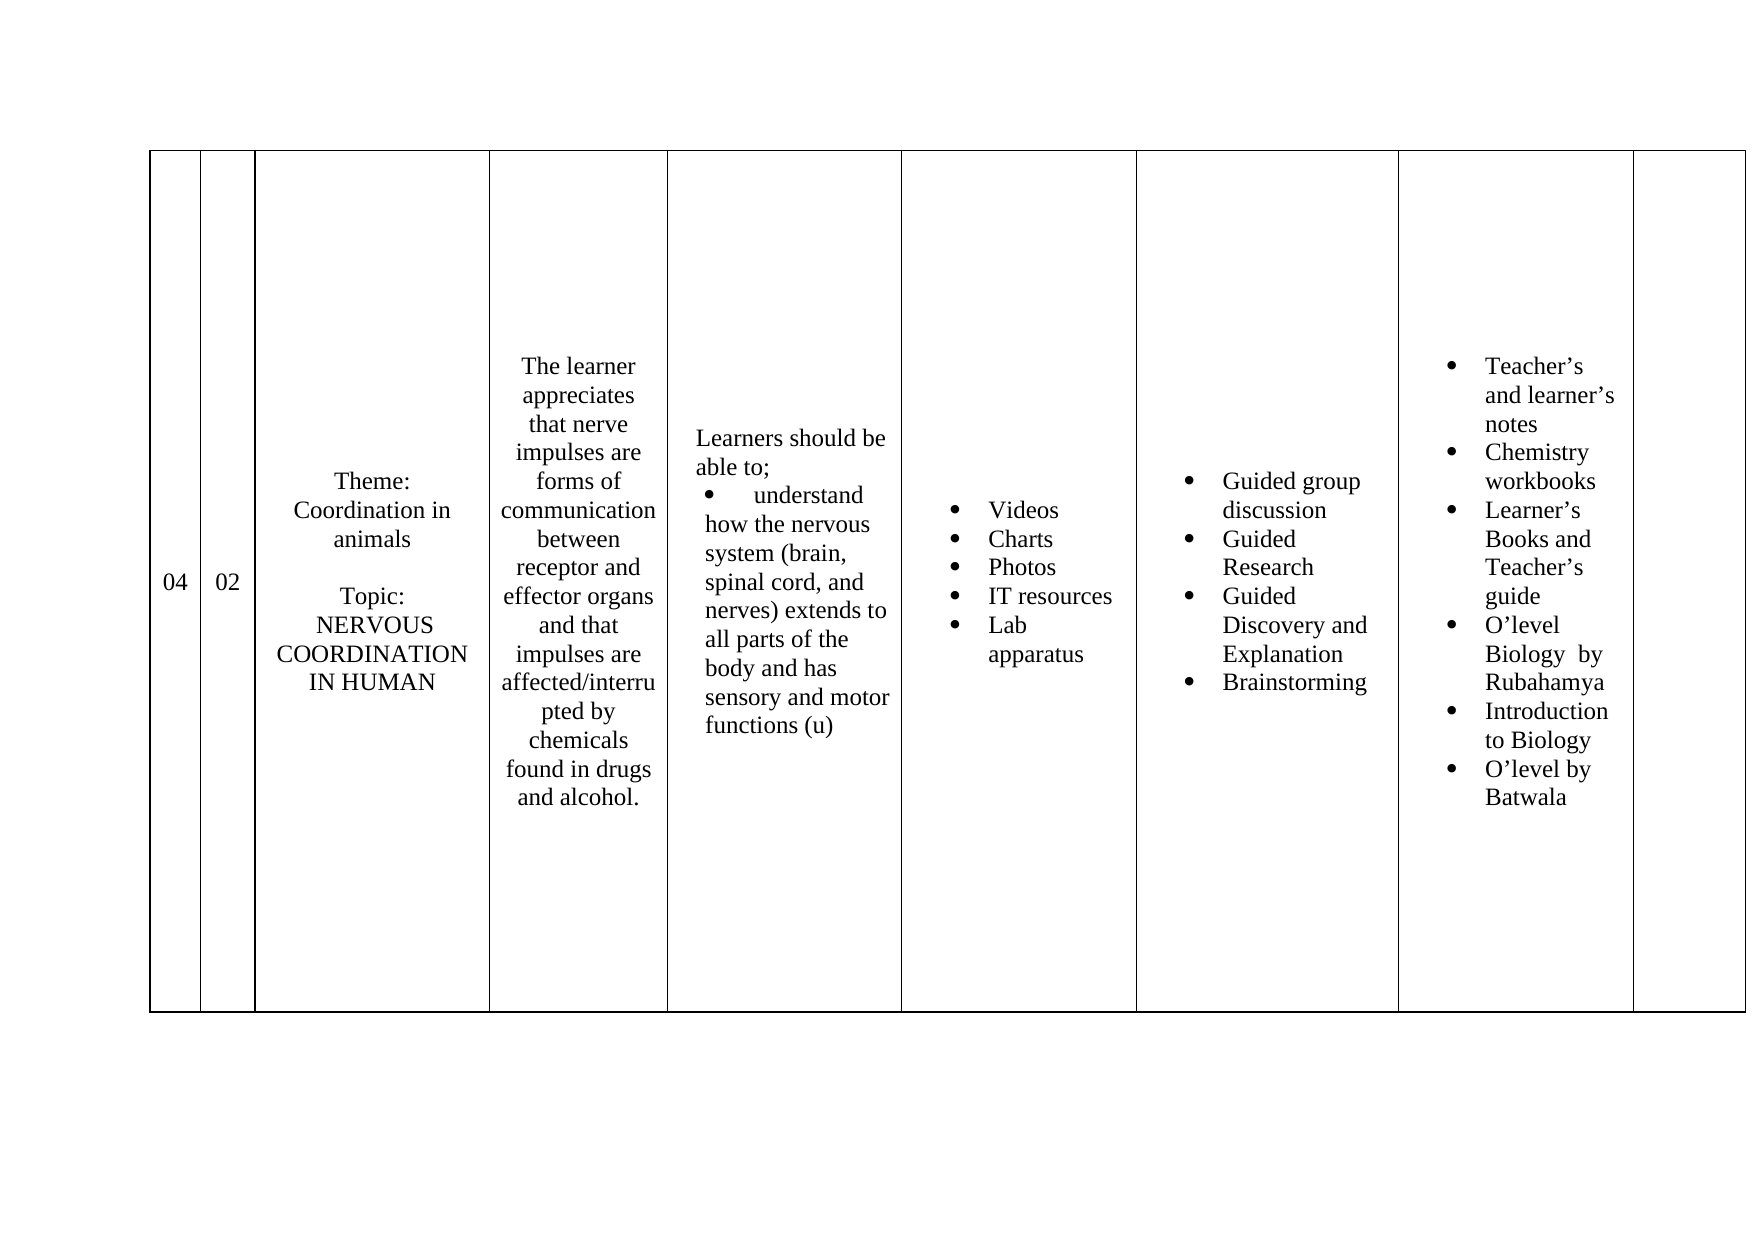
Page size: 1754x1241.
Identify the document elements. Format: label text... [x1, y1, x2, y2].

table_cell Theme: Coordination in animals Topic: NERVOUS COORDINATION IN HUMAN [256, 151, 489, 1011]
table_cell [1399, 151, 1633, 1011]
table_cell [1137, 151, 1398, 1011]
table_cell Learners should be able to; understand how the nervous system (brain, spinal cord, and nerves) extends to all parts of the body and has sensory and motor functions (u) [668, 151, 901, 1011]
table_cell 04 [151, 151, 200, 1011]
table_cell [902, 151, 1136, 1011]
table_cell [1634, 151, 1745, 1011]
table_cell 02 [201, 151, 254, 1011]
